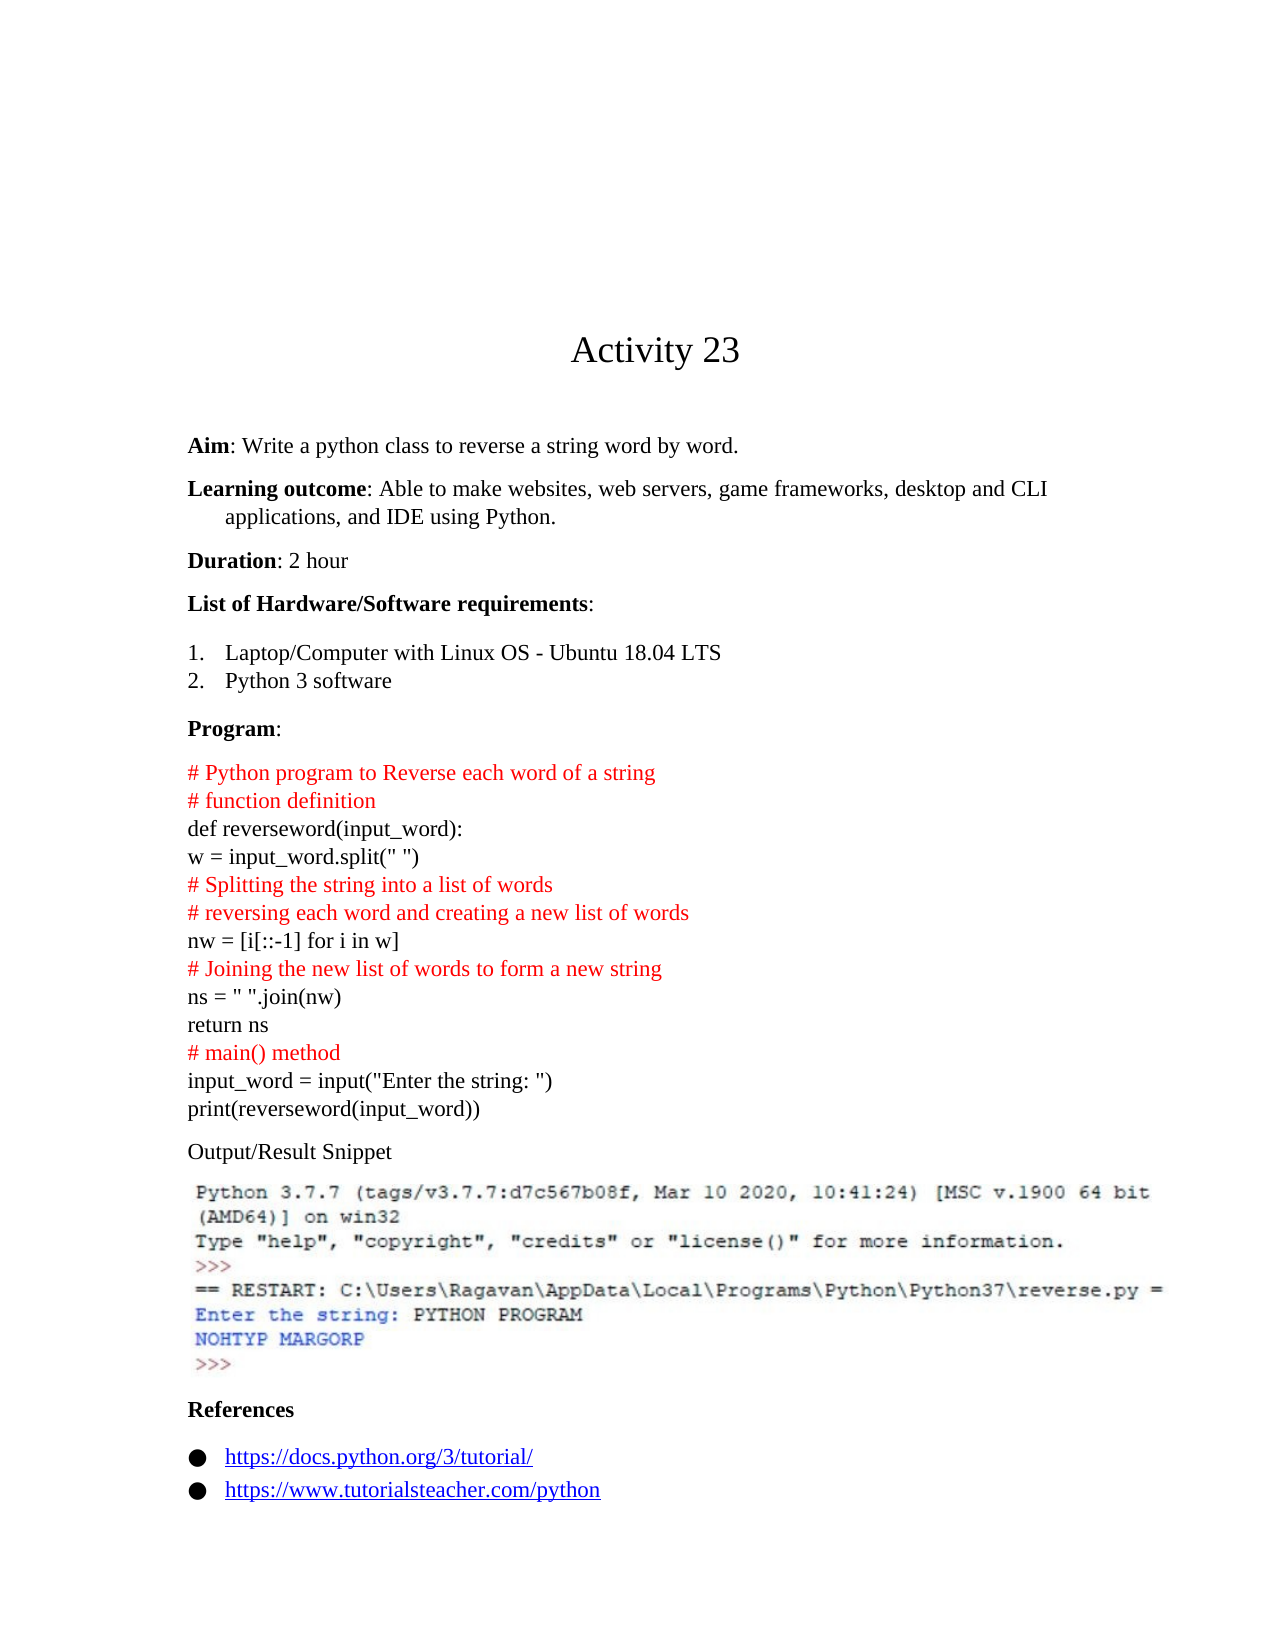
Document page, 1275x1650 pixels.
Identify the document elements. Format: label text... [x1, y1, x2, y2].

text Duration: 2 hour [187, 547, 1198, 573]
text def reverseword(input_word): [187, 815, 1198, 841]
subtitle List of Hardware/Software requirements: [187, 591, 1198, 617]
text return ns [187, 1011, 1198, 1037]
text # Joining the new list of words to form a new string ns = " ".join(nw) [187, 955, 676, 1009]
text # Splitting the string into a list of words [187, 871, 1198, 898]
text Output/Result Snippet [187, 1138, 1198, 1165]
text Aim: Write a python class to reverse a string word by word. [187, 432, 1198, 458]
picture [190, 1184, 1169, 1378]
text # main() method [187, 1039, 1198, 1065]
list Python 3 software [187, 667, 1198, 693]
subtitle Program: [187, 716, 1198, 742]
list https://docs.python.org/3/tutorial/ [187, 1440, 1198, 1471]
list Laptop/Computer with Linux OS - Ubuntu 18.04 LTS [187, 639, 1198, 665]
text # Python program to Reverse each word of a string # function definition [187, 759, 656, 813]
list https://www.tutorialsteacher.com/python [187, 1473, 1198, 1504]
text w = input_word.split(" ") [187, 843, 1198, 869]
text input_word = input("Enter the string: ") print(reverseword(input_word)) [187, 1067, 833, 1121]
subtitle Activity 23 [186, 328, 1124, 371]
text # reversing each word and creating a new list of words nw = [i[::-1] for i in w] [187, 899, 696, 954]
text Learning outcome: Able to make websites, web servers, game frameworks, desktop and CLI applications, and IDE using Python. [187, 475, 1125, 530]
